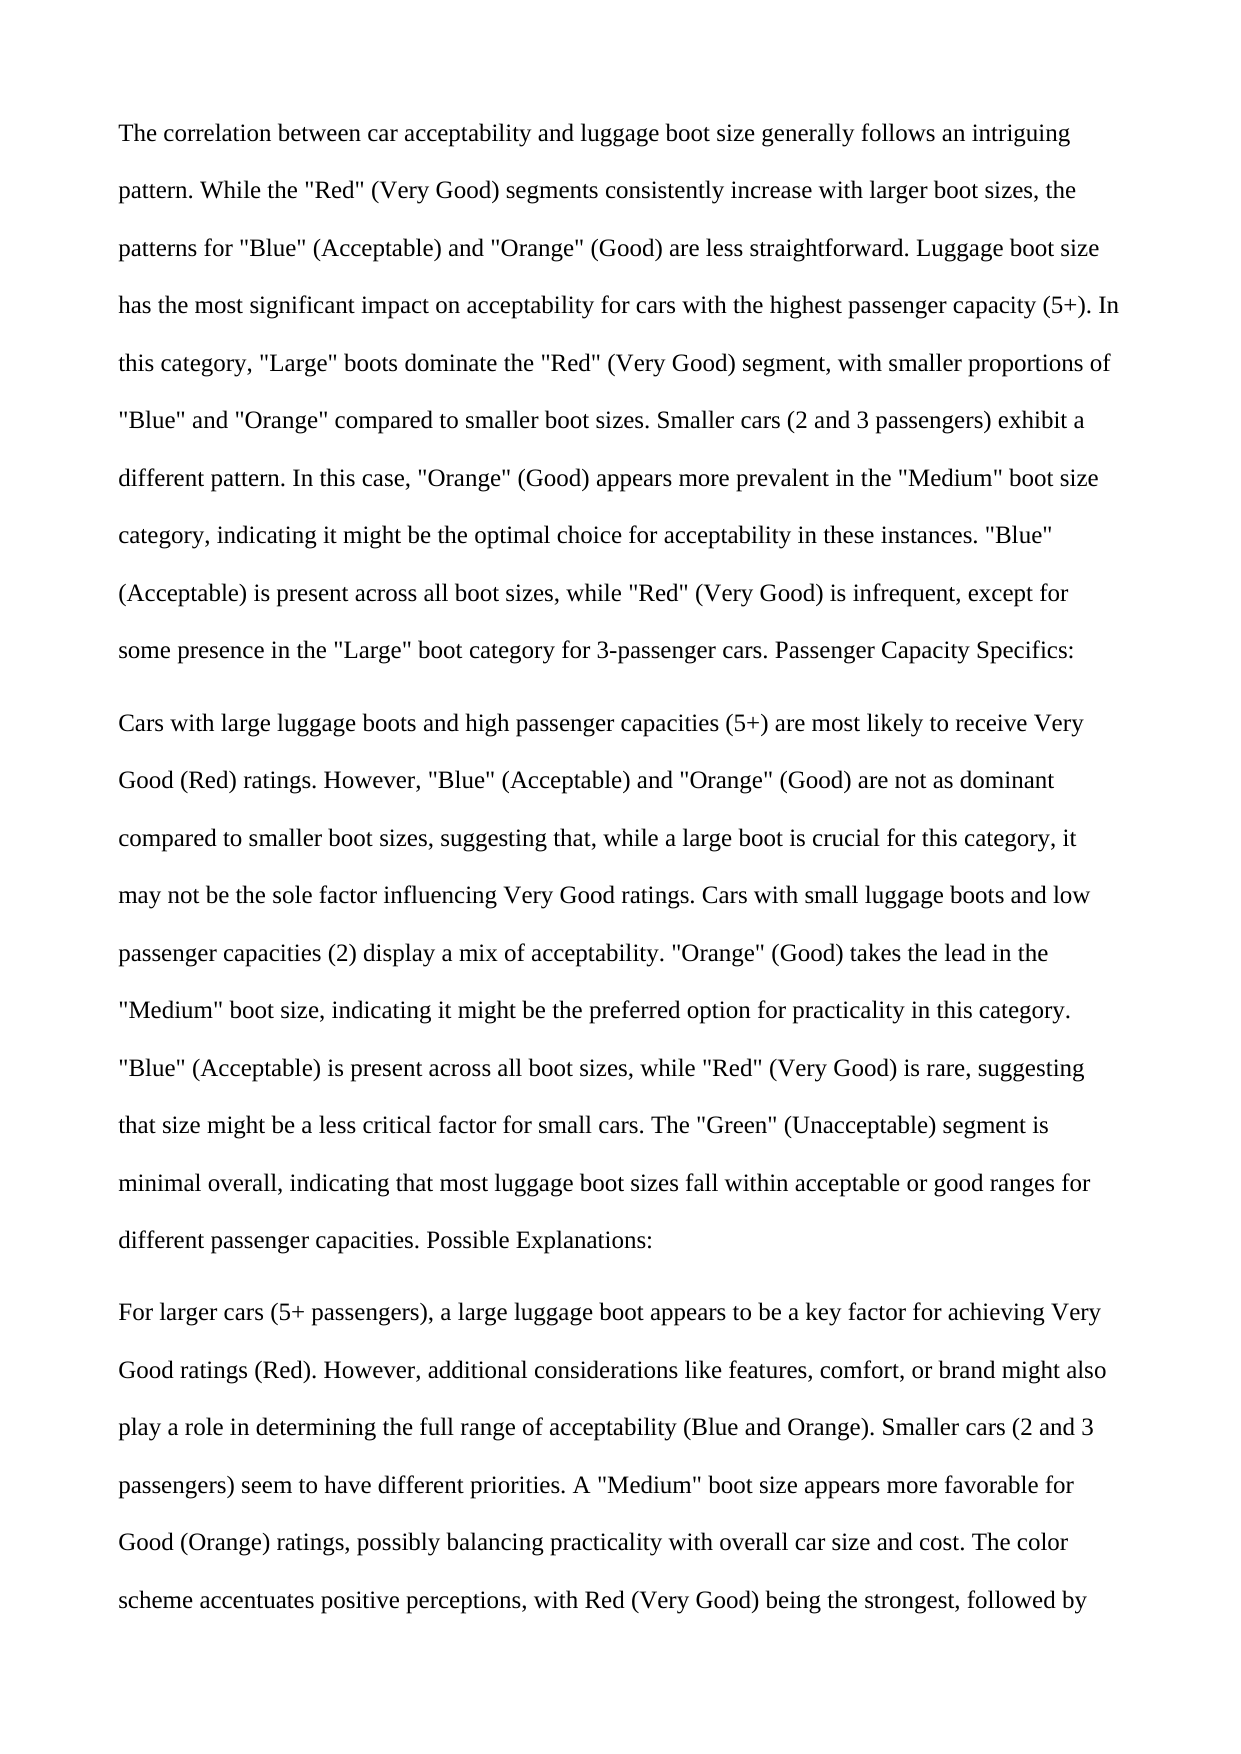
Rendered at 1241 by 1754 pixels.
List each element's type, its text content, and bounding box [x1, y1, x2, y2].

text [118, 1297, 1122, 1613]
text Cars with large luggage boots and high passenger capacities (5+) are most likely to receive Very Good (Red) ratings. However, "Blue" (Acceptable) and "Orange" (Good) are not as dominant compared to smaller boot sizes, suggesting that, while a large boot is crucial for this category, it may not be the sole factor influencing Very Good ratings. Cars with small luggage boots and low passenger capacities (2) display a mix of acceptability. "Orange" (Good) takes the lead in the "Medium" boot size, indicating it might be the preferred option for practicality in this category. "Blue" (Acceptable) is present across all boot sizes, while "Red" (Very Good) is rare, suggesting that size might be a less critical factor for small cars. The "Green" (Unacceptable) segment is minimal overall, indicating that most luggage boot sizes fall within acceptable or good ranges for different passenger capacities. Possible Explanations: [118, 708, 1122, 1254]
text The correlation between car acceptability and luggage boot size generally follows an intriguing pattern. While the "Red" (Very Good) segments consistently increase with larger boot sizes, the patterns for "Blue" (Acceptable) and "Orange" (Good) are less straightforward. Luggage boot size has the most significant impact on acceptability for cars with the highest passenger capacity (5+). In this category, "Large" boots dominate the "Red" (Very Good) segment, with smaller proportions of "Blue" and "Orange" compared to smaller boot sizes. Smaller cars (2 and 3 passengers) exhibit a different pattern. In this case, "Orange" (Good) appears more prevalent in the "Medium" boot size category, indicating it might be the optimal choice for acceptability in these instances. "Blue" (Acceptable) is present across all boot sizes, while "Red" (Very Good) is infrequent, except for some presence in the "Large" boot category for 3-passenger cars. Passenger Capacity Specifics: [118, 118, 1122, 664]
